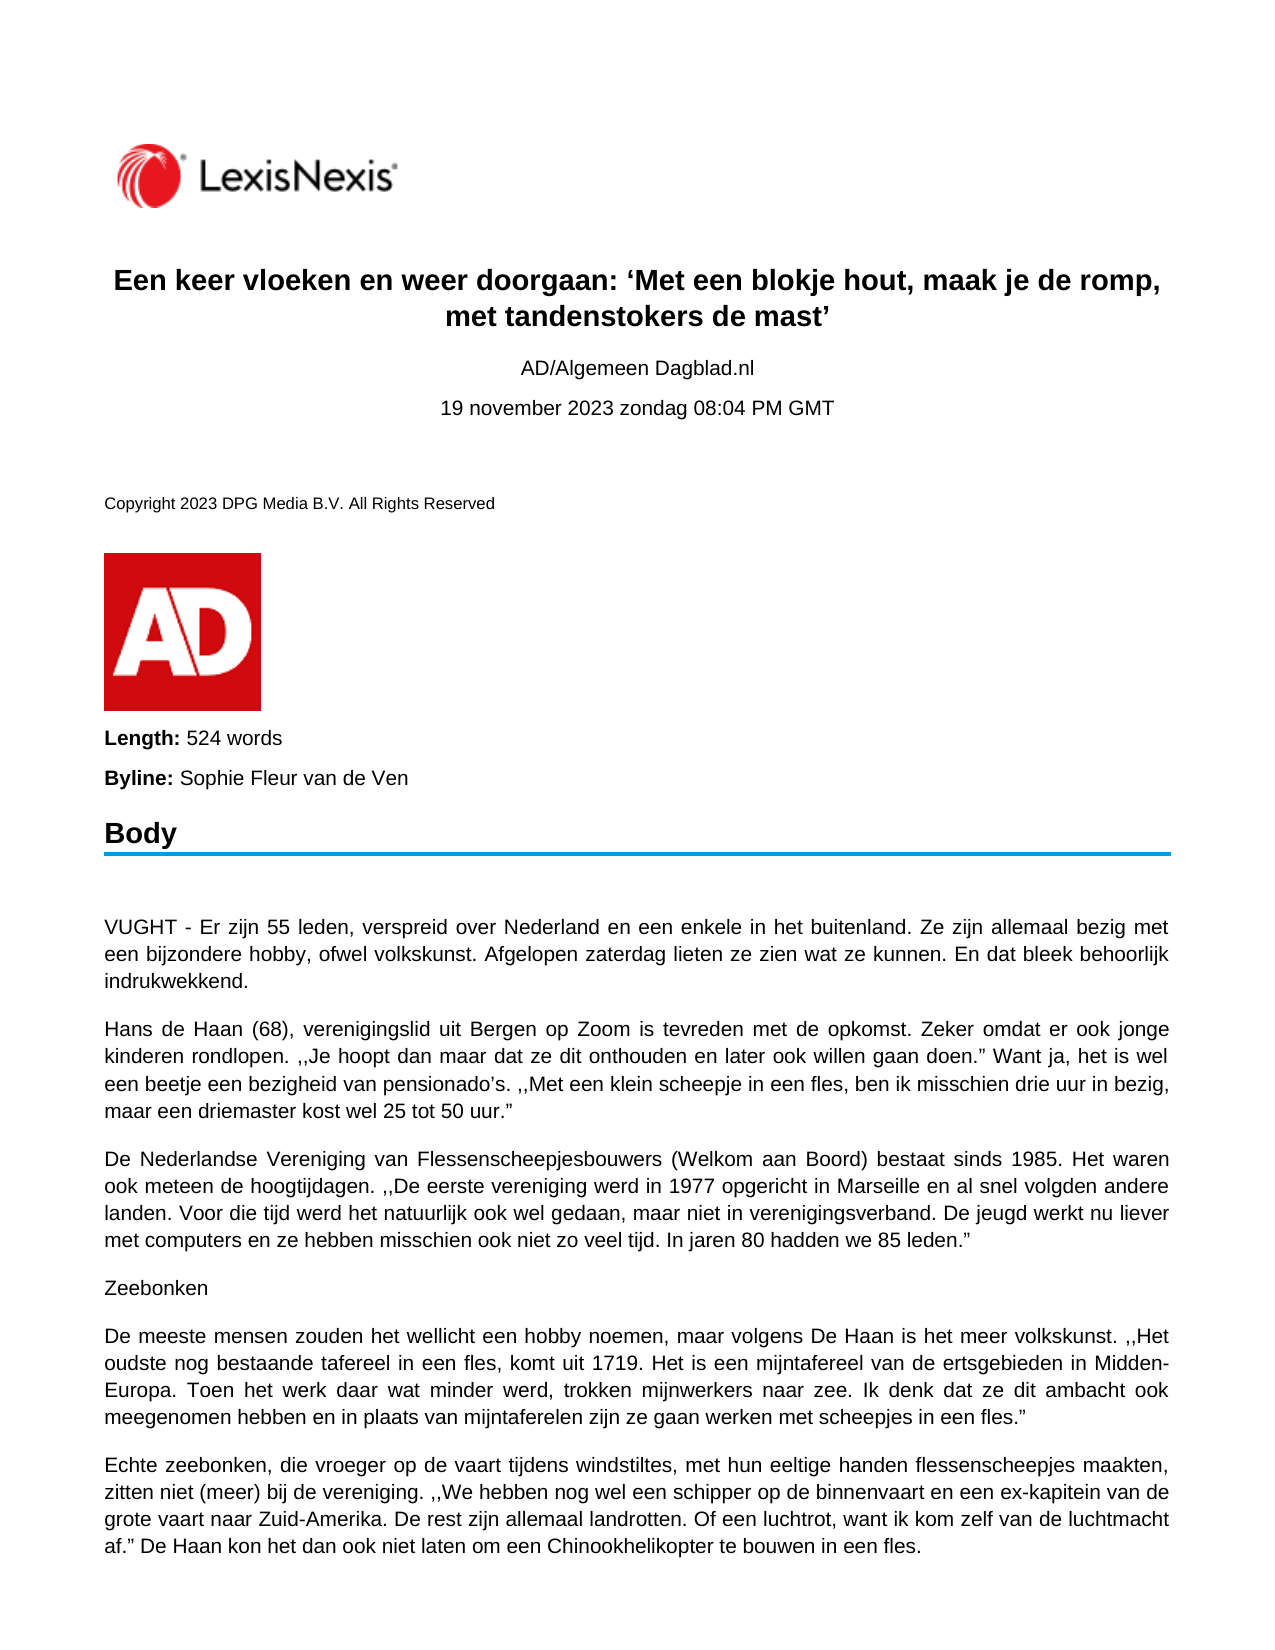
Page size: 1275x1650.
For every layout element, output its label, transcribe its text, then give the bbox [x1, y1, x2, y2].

text Zeebonken [104, 1272, 1171, 1299]
picture [104, 553, 261, 711]
text AD/Algemeen Dagblad.nl [104, 353, 1171, 380]
text Copyright 2023 DPG Media B.V. All Rights Reserved [104, 461, 1171, 513]
text Byline: Sophie Fleur van de Ven [104, 762, 1171, 789]
text De Nederlandse Vereniging van Flessenscheepjesbouwers (Welkom aan Boord) bestaat sinds 1985. Het waren ook meteen de hoogtijdagen. ,,De eerste vereniging werd in 1977 opgericht in Marseille en al snel volgden andere landen. Voor die tijd werd het natuurlijk ook wel gedaan, maar niet in verenigingsverband. De jeugd werkt nu liever met computers en ze hebben misschien ook niet zo veel tijd. In jaren 80 hadden we 85 leden.” [104, 1143, 1171, 1252]
text Body [104, 814, 1171, 850]
picture [104, 144, 412, 208]
subtitle Een keer vloeken en weer doorgaan: ‘Met een blokje hout, maak je de romp, met tandenstokers de mast’ [104, 261, 1171, 332]
text Length: 524 words [104, 723, 1171, 750]
text 19 november 2023 zondag 08:04 PM GMT [104, 393, 1171, 420]
text Echte zeebonken, die vroeger op de vaart tijdens windstiltes, met hun eeltige handen flessenscheepjes maakten, zitten niet (meer) bij de vereniging. ,,We hebben nog wel een schipper op de binnenvaart en een ex-kapitein van de grote vaart naar Zuid-Amerika. De rest zijn allemaal landrotten. Of een luchtrot, want ik kom zelf van de luchtmacht af.” De Haan kon het dan ook niet laten om een Chinookhelikopter te bouwen in een fles. [104, 1449, 1171, 1558]
text Hans de Haan (68), verenigingslid uit Bergen op Zoom is tevreden met de opkomst. Zeker omdat er ook jonge kinderen rondlopen. ,,Je hoopt dan maar dat ze dit onthouden en later ook willen gaan doen.” Want ja, het is wel een beetje een bezigheid van pensionado’s. ,,Met een klein scheepje in een fles, ben ik misschien drie uur in bezig, maar een driemaster kost wel 25 tot 50 uur.” [104, 1014, 1171, 1122]
text De meeste mensen zouden het wellicht een hobby noemen, maar volgens De Haan is het meer volkskunst. ,,Het oudste nog bestaande tafereel in een fles, komt uit 1719. Het is een mijntafereel van de ertsgebieden in Midden-Europa. Toen het werk daar wat minder werd, trokken mijnwerkers naar zee. Ik denk dat ze dit ambacht ook meegenomen hebben en in plaats van mijntaferelen zijn ze gaan werken met scheepjes in een fles.” [104, 1320, 1171, 1429]
text VUGHT - Er zijn 55 leden, verspreid over Nederland en een enkele in het buitenland. Ze zijn allemaal bezig met een bijzondere hobby, ofwel volkskunst. Afgelopen zaterdag lieten ze zien wat ze kunnen. En dat bleek behoorlijk indrukwekkend. [104, 912, 1171, 993]
